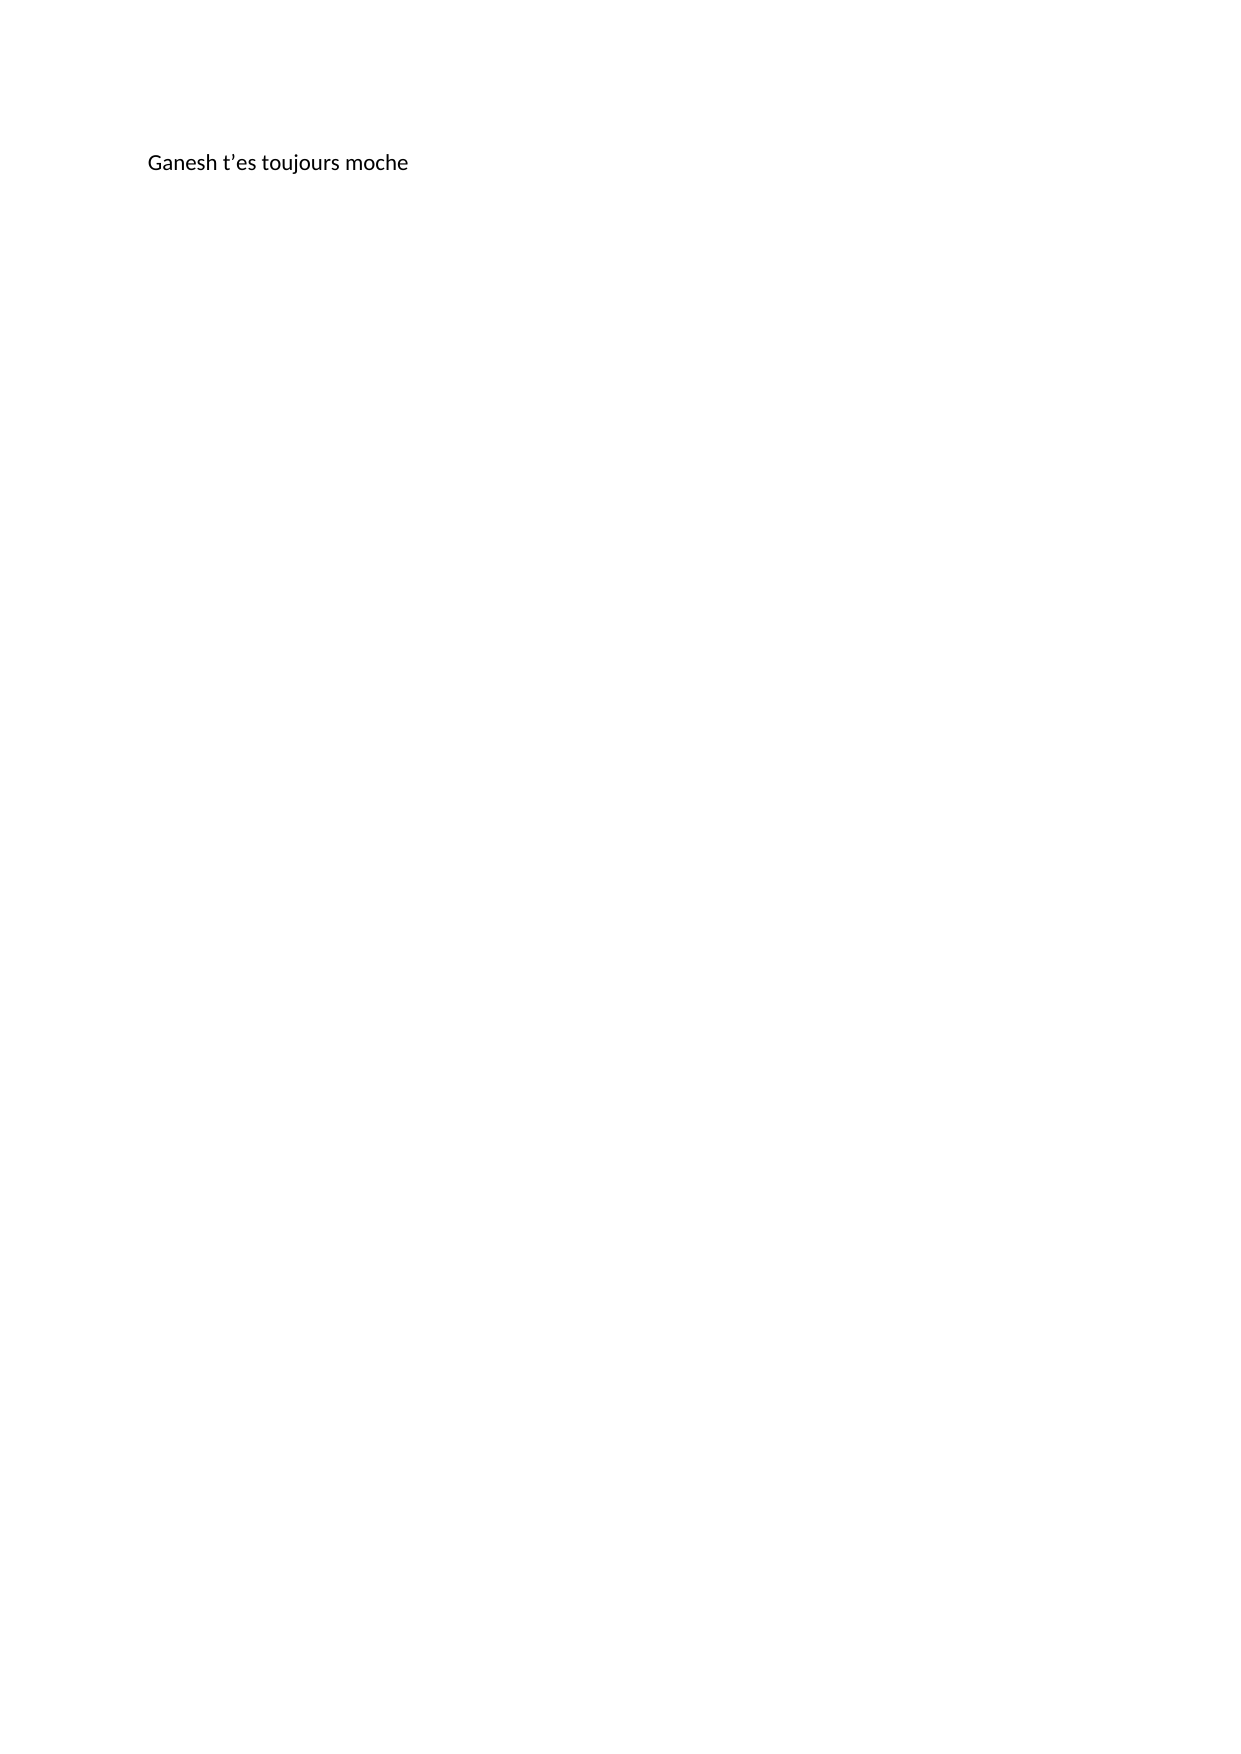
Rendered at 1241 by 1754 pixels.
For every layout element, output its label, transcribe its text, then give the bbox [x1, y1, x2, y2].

text Ganesh t’es toujours moche [148, 148, 1093, 176]
